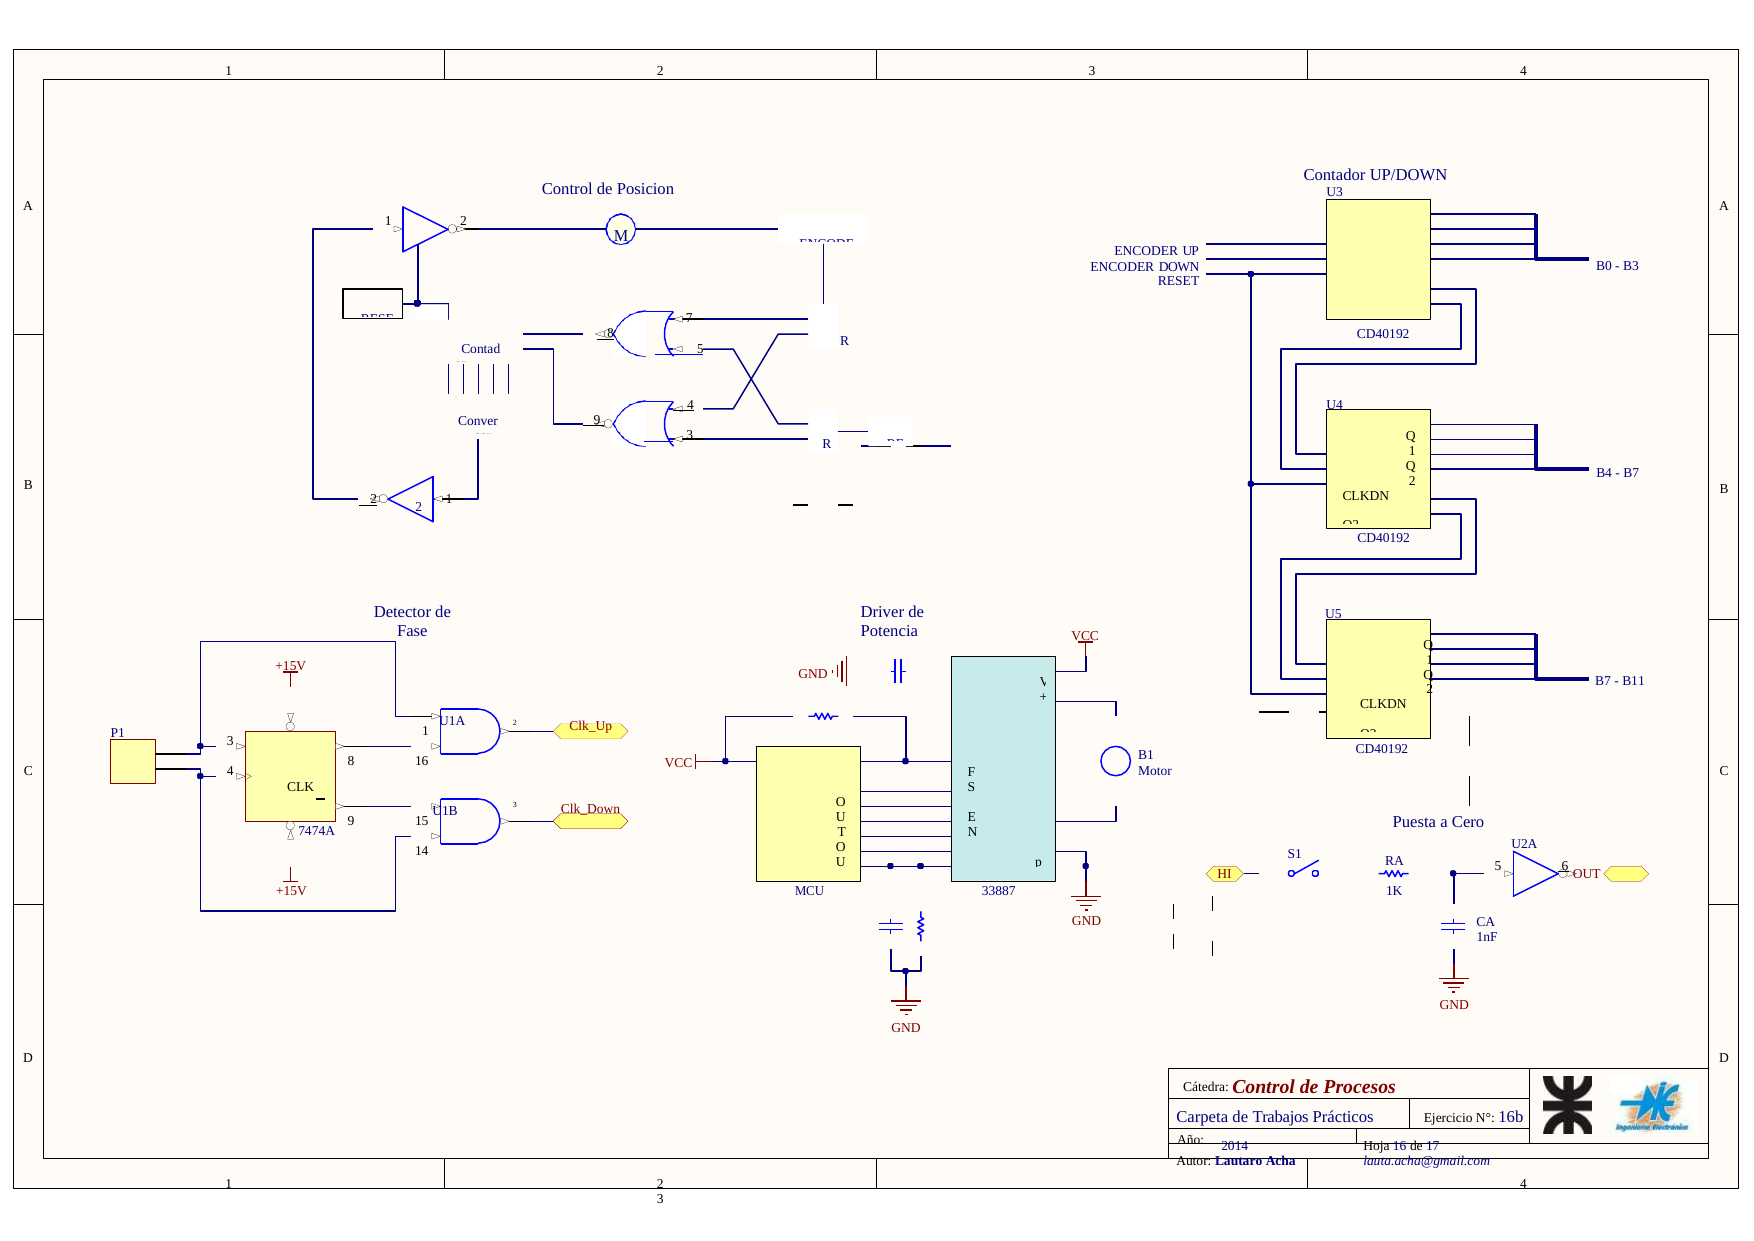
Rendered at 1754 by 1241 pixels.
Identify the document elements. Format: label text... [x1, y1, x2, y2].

text B7 - B11 [1595, 673, 1739, 688]
picture [613, 326, 646, 341]
text Motor [1138, 763, 1176, 778]
text CD40192 [1353, 741, 1410, 756]
text C 4 [23, 763, 238, 778]
text VCC [1071, 628, 1103, 643]
text MCU [530, 883, 824, 898]
text Cátedra: Control de Procesos [12, 1075, 1396, 1098]
text B [1585, 481, 1728, 496]
text CD40192 [12, 530, 1410, 546]
text GND [798, 665, 832, 681]
text 33887 [828, 883, 1015, 898]
text C [1584, 763, 1728, 778]
text 3 [12, 428, 1324, 443]
text CD40192 [1203, 326, 1409, 341]
text Detector de Fase [356, 601, 468, 640]
text 9 15 U1B [347, 803, 470, 828]
text +15V [275, 658, 336, 673]
text HI 5 6 OUT [1217, 861, 1739, 883]
text B4 - B7 [1596, 466, 1739, 481]
text B0 - B3 [1596, 258, 1739, 274]
text Driver de Potencia [860, 601, 985, 640]
text U2A [1511, 836, 1542, 852]
picture [612, 443, 646, 447]
text GND [12, 913, 1101, 928]
text 14 [415, 842, 470, 858]
text A A [23, 198, 1739, 213]
text 7474A [298, 823, 336, 838]
text Autor: Lautaro Acha [1176, 1154, 1303, 1169]
text ENCODER UP ENCODER DOWN [1088, 243, 1199, 274]
text GND [12, 997, 1469, 1012]
text 4 U4 [673, 397, 1739, 413]
text 2014 [1221, 1138, 1249, 1154]
text 9 [583, 413, 1739, 428]
text Hoja 16 de 17 [1363, 1138, 1739, 1154]
text GND [182, 1019, 1629, 1035]
text 7 [12, 311, 692, 326]
text 1K [1383, 883, 1404, 898]
text CA [1472, 914, 1499, 929]
picture [628, 227, 636, 245]
text Contador UP/DOWN [1303, 164, 1739, 184]
text 1 U1A [422, 713, 470, 738]
text 8 16 [347, 752, 470, 768]
text 5 [12, 341, 703, 356]
text 1 2 3 4 [225, 62, 1739, 78]
text 4 [1307, 1176, 1739, 1191]
text 1nF [1474, 929, 1500, 944]
text +15V [12, 882, 307, 898]
text RESET [707, 274, 1199, 289]
text B1 [1138, 748, 1176, 763]
text U5 [1325, 605, 1485, 621]
list Clk_Down [513, 800, 625, 816]
picture [612, 400, 646, 413]
text D D [23, 1049, 1739, 1065]
text Año: [12, 1132, 1204, 1147]
text Control de Posicion [12, 179, 674, 198]
text 1 2 3 [225, 1175, 1095, 1207]
picture [414, 300, 449, 311]
list Clk_Up [513, 718, 625, 733]
text VCC [664, 755, 696, 771]
picture [605, 213, 636, 220]
text P1 3 [110, 725, 238, 748]
text 2 2 1 [12, 491, 452, 507]
text Puesta a Cero [1392, 812, 1485, 831]
picture [1610, 1076, 1698, 1134]
picture [1543, 1076, 1592, 1134]
text Carpeta de Trabajos Prácticos Ejercicio N°: 16b [12, 1106, 1523, 1126]
text 8 [12, 326, 613, 341]
text lauta.acha@gmail.com [1363, 1154, 1739, 1169]
text M [12, 227, 628, 245]
